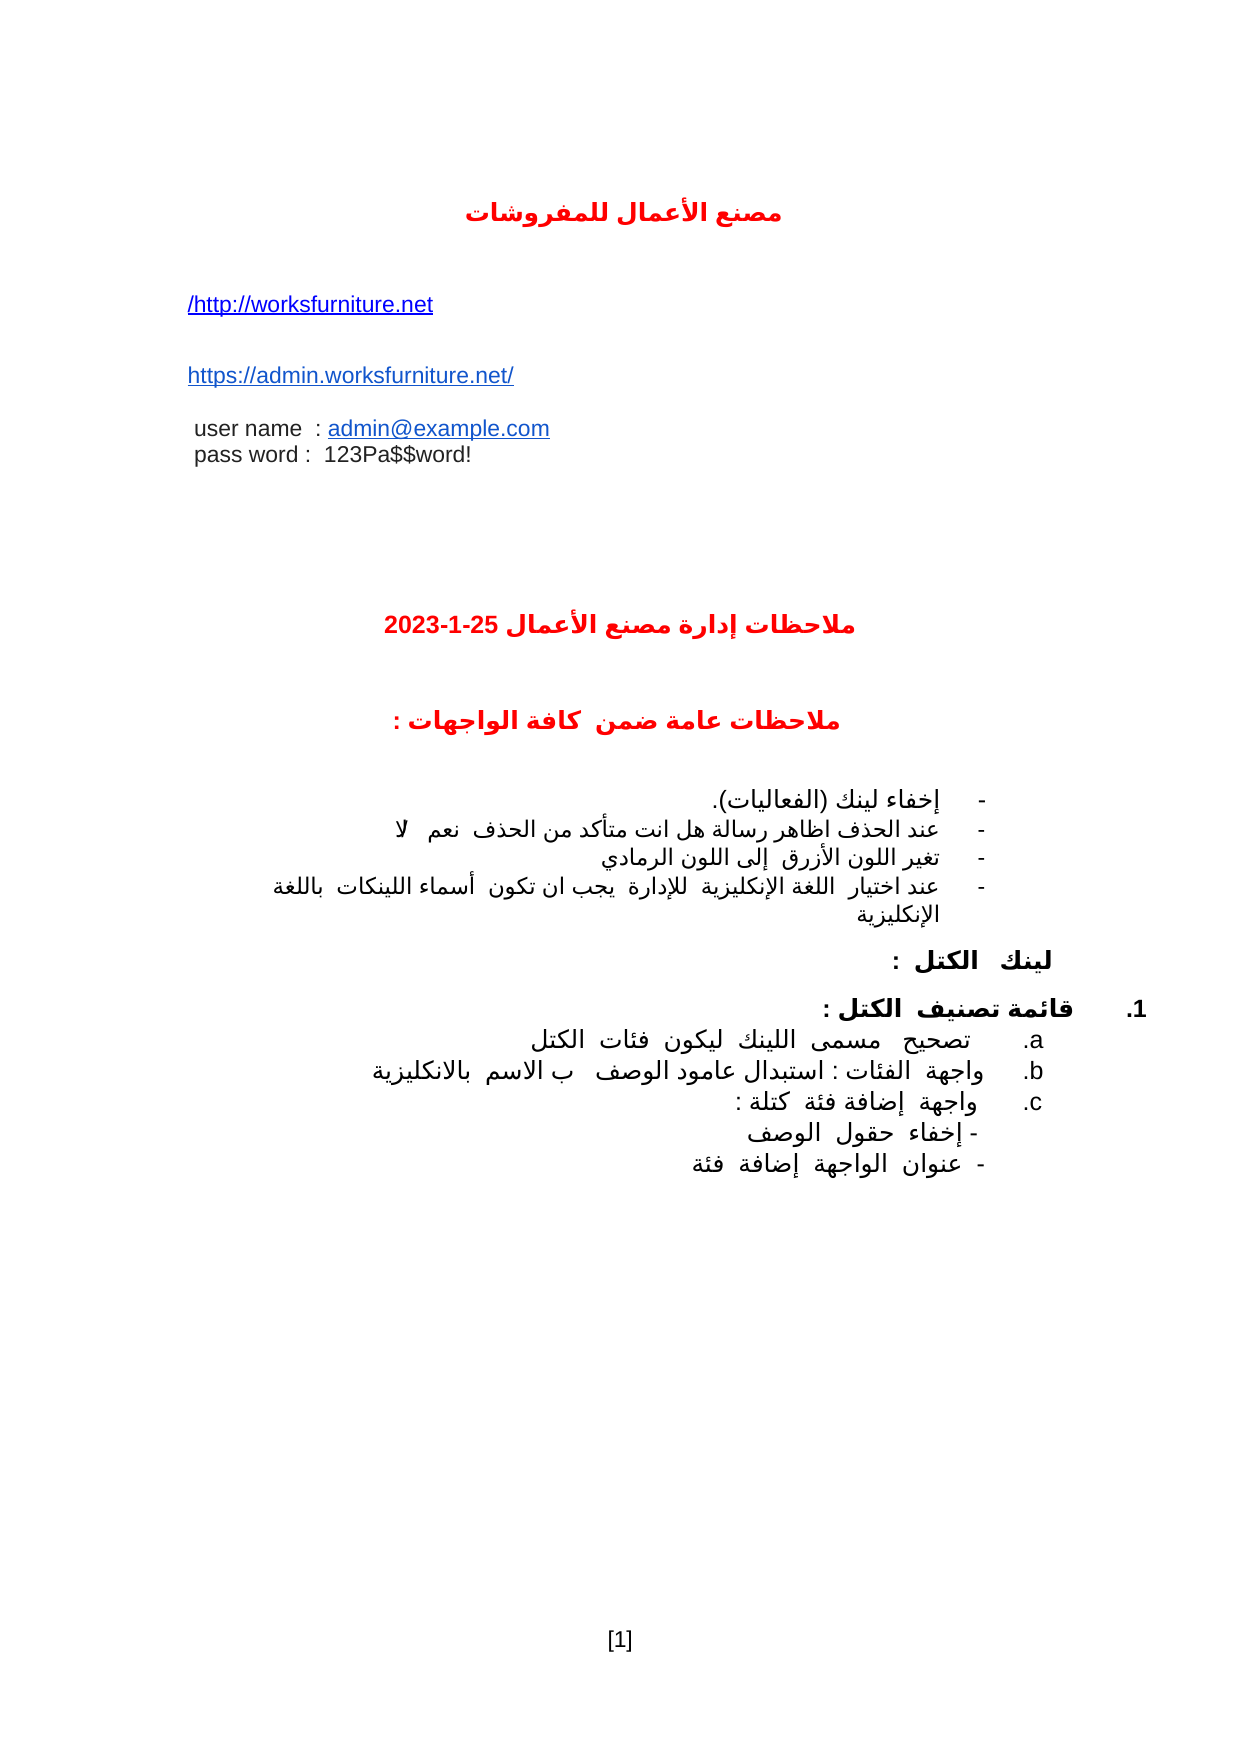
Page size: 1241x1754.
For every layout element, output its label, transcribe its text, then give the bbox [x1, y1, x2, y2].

text ملاحظات إدارة مصنع الأعمال 25-1-2023 [187, 611, 1053, 639]
text http://worksfurniture.net/ [187, 291, 1053, 317]
text ملاحظات عامة ضمن كافة الواجهات : [187, 706, 1053, 735]
list عند اختيار اللغة الإنكليزية للإدارة يجب ان تكون أسماء اللينكات باللغة الإنكليزية [187, 873, 978, 927]
text مصنع الأعمال للمفروشات [187, 198, 1053, 226]
list تصحيح مسمى اللينك ليكون فئات الكتل [187, 1025, 1022, 1054]
list قائمة تصنيف الكتل : [187, 994, 1126, 1023]
list واجهة إضافة فئة كتلة : - إخفاء حقول الوصف - عنوان الواجهة إضافة فئة [187, 1087, 1022, 1178]
list عند الحذف اظاهر رسالة هل انت متأكد من الحذف نعم / لا [187, 816, 978, 842]
text https://admin.worksfurniture.net/ [187, 336, 1053, 388]
text لينك الكتل : [187, 946, 1053, 975]
list إخفاء لينك (الفعاليات). [187, 785, 978, 813]
list تغير اللون الأزرق إلى اللون الرمادي [187, 844, 978, 871]
text pass word : 123Pa$$word! [187, 441, 1053, 467]
text user name : admin@example.com [187, 415, 1053, 441]
list واجهة الفئات : استبدال عامود الوصف ب الاسم بالانكليزية [187, 1056, 1022, 1085]
